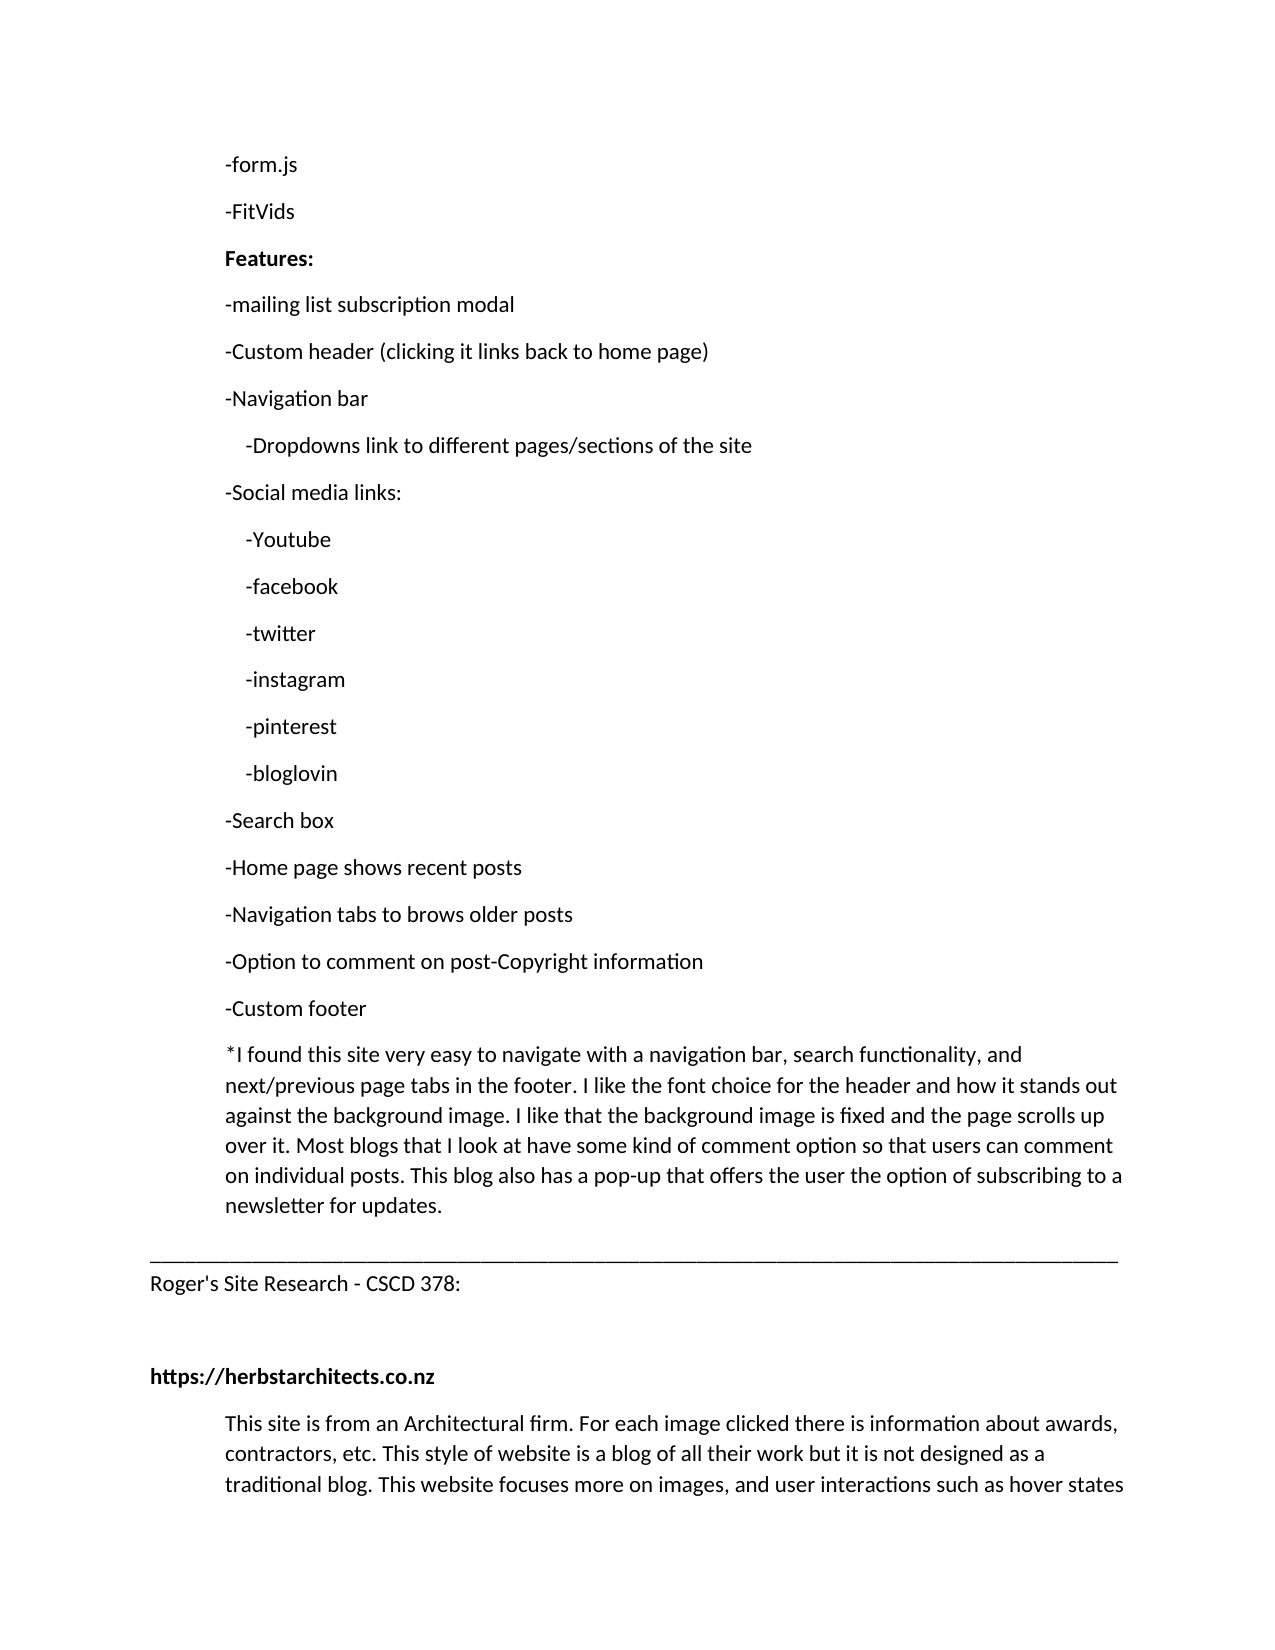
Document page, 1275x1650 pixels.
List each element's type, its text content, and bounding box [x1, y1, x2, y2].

text -Social media links: [225, 478, 1125, 506]
text -pinterest [225, 712, 1125, 741]
text *I found this site very easy to navigate with a navigation bar, search functionality, and next/previous page tabs in the footer. I like the font choice for the header and how it stands out against the background image. I like that the background image is fixed and the page scrolls up over it. Most blogs that I look at have some kind of comment option so that users can comment on individual posts. This blog also has a pop-up that offers the user the option of subscribing to a newsletter for updates. [225, 1041, 1125, 1220]
text -Youtube [225, 525, 1125, 553]
text -bloglovin [225, 759, 1125, 787]
text Features: [225, 244, 1125, 272]
text -Navigation tabs to brows older posts [225, 900, 1125, 928]
text -Option to comment on post-Copyright information [225, 947, 1125, 975]
text -instagram [225, 666, 1125, 694]
text _____________________________________________________________________________________ Roger's Site Research - CSCD 378: [150, 1238, 1125, 1297]
text -facebook [225, 572, 1125, 600]
text -FitVids [225, 197, 1125, 225]
text -Dropdowns link to different pages/sections of the site [225, 431, 1125, 459]
text -mailing list subscription modal [225, 291, 1125, 319]
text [225, 1409, 1125, 1498]
text -Home page shows recent posts [225, 853, 1125, 881]
text -twitter [225, 619, 1125, 647]
text -Navigation bar [225, 384, 1125, 412]
text -form.js [225, 150, 1125, 178]
text -Custom footer [225, 994, 1125, 1022]
text -Custom header (clicking it links back to home page) [225, 337, 1125, 366]
text https://herbstarchitects.co.nz [150, 1362, 1125, 1391]
text -Search box [225, 806, 1125, 834]
